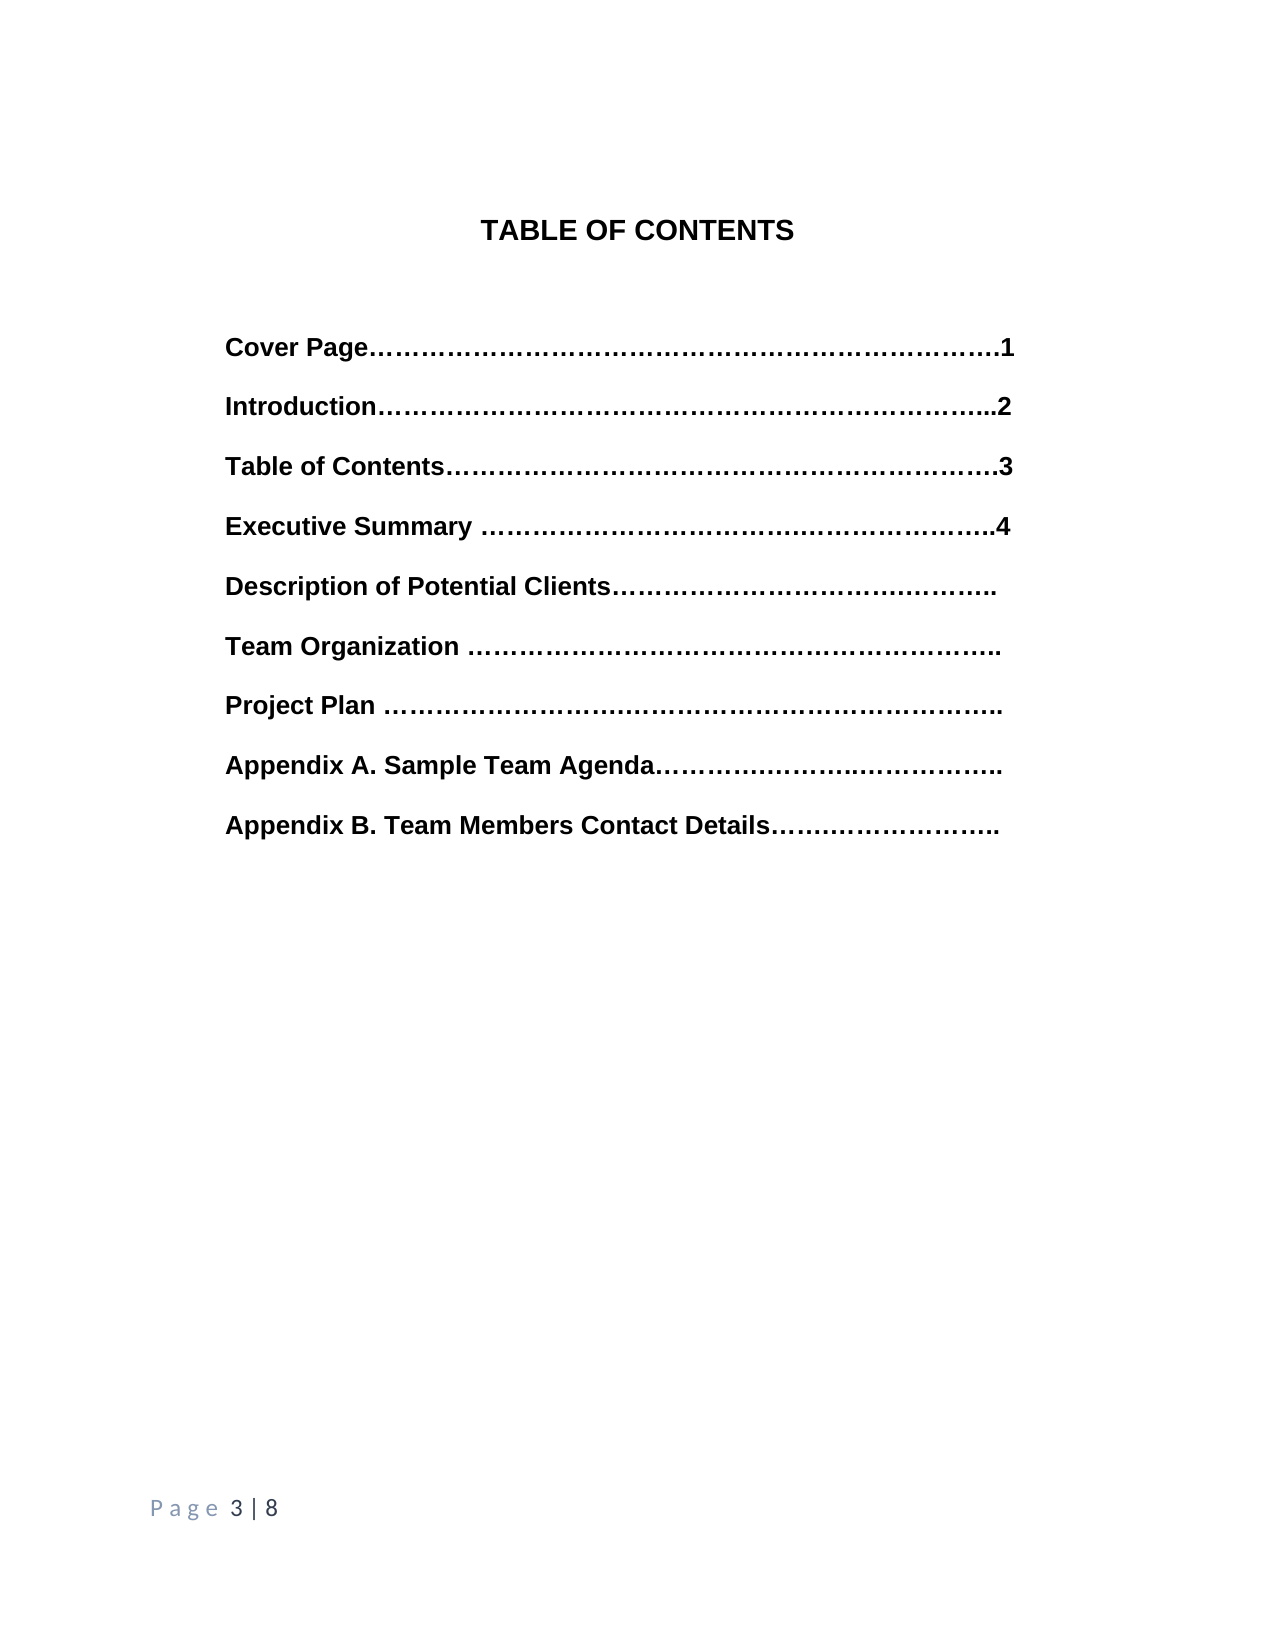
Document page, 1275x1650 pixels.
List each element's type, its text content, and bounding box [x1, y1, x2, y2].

text Introduction……………………………………………………………...2 [225, 391, 1125, 421]
text TABLE OF CONTENTS [150, 213, 1125, 246]
text Cover Page……………………………………………………………….1 [225, 332, 1125, 361]
text Executive Summary ……………………………….…………………..4 [225, 511, 1125, 541]
text Team Organization …………………………………………………….. [225, 631, 1125, 660]
text Appendix A. Sample Team Agenda………….………..…………….. [225, 750, 1125, 780]
text Table of Contents……………………………………………………….3 [225, 451, 1125, 481]
text Description of Potential Clients…………………………….……….. [225, 571, 1125, 601]
text Project Plan ……………………….…………………………………….. [225, 690, 1125, 720]
text Appendix B. Team Members Contact Details…….……………….. [225, 810, 1125, 840]
